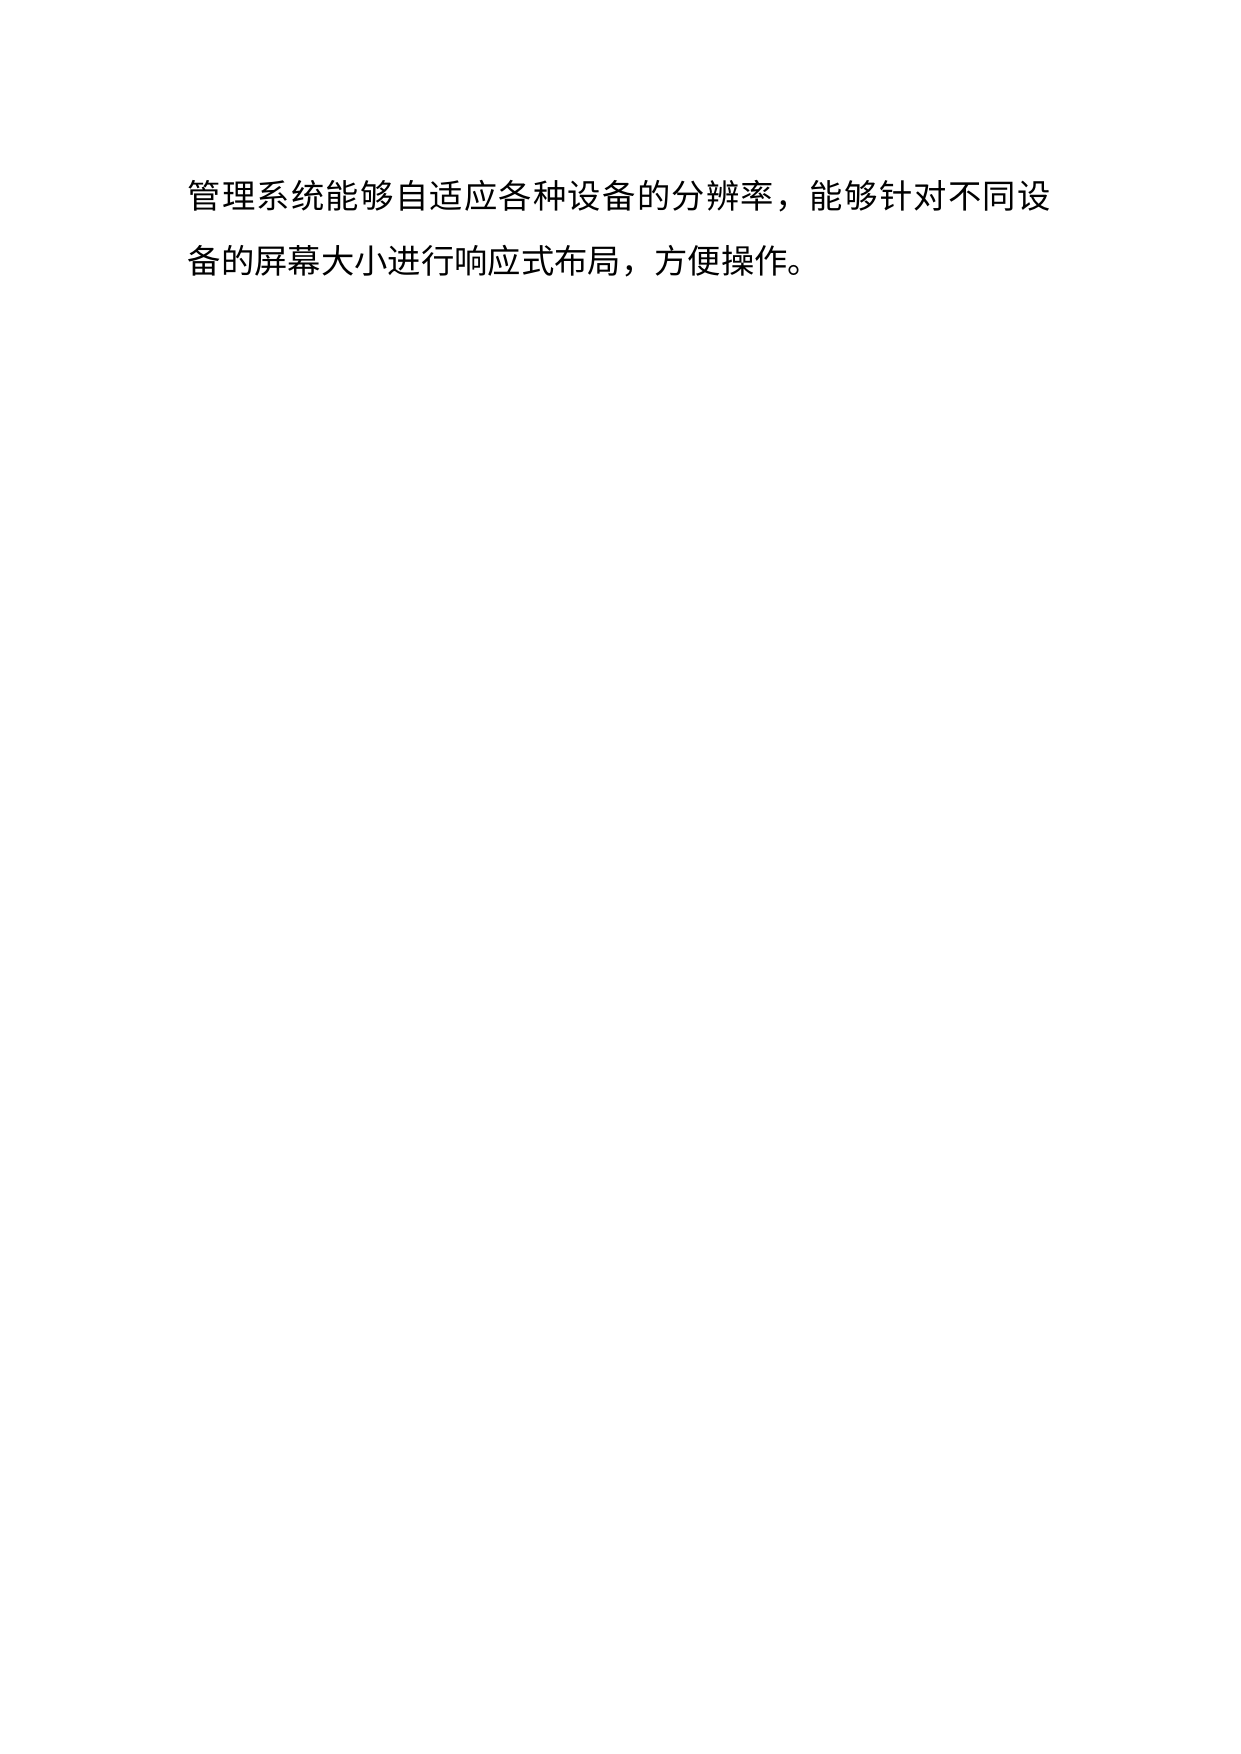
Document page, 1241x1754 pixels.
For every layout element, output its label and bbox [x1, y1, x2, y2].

list [187, 162, 1053, 292]
